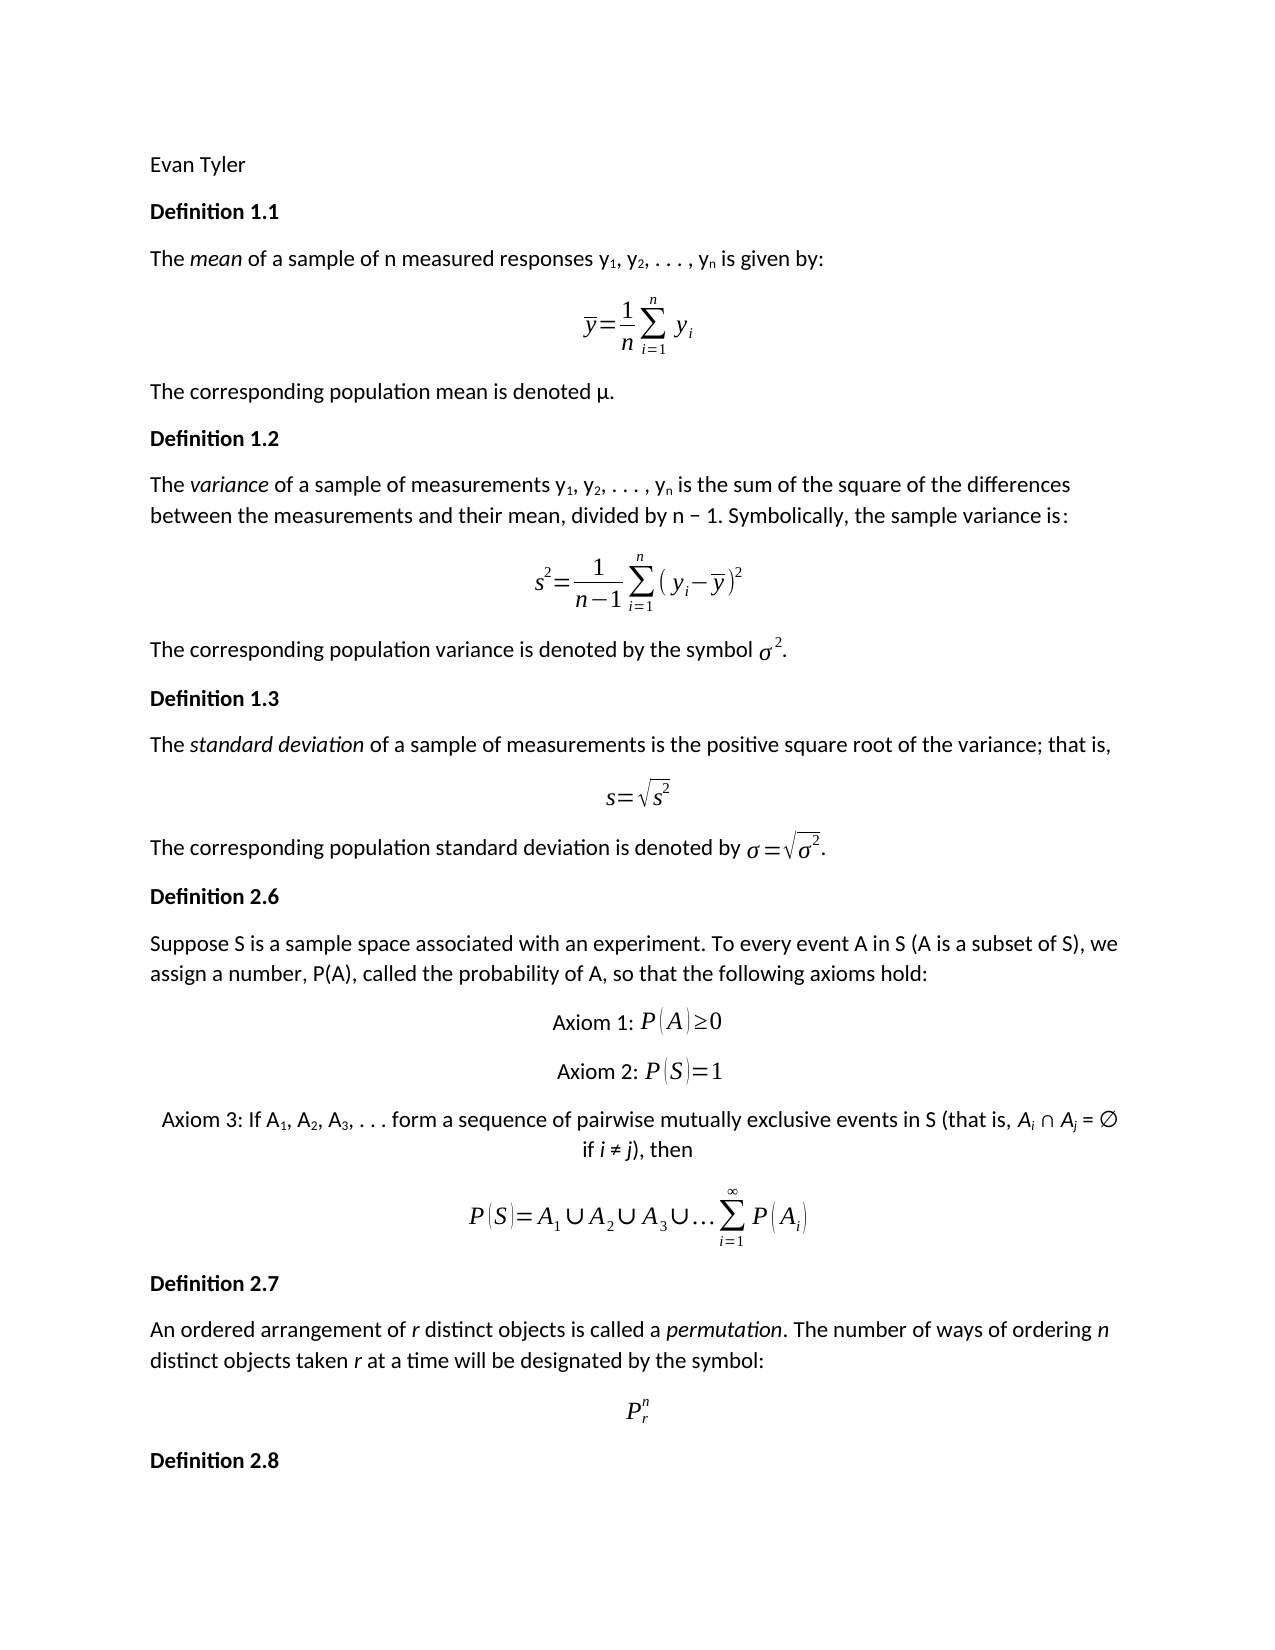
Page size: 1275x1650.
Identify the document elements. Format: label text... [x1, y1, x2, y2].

text Definition 2.7 [150, 1269, 1125, 1297]
text An ordered arrangement of r distinct objects is called a permutation. The number of ways of ordering n distinct objects taken r at a time will be designated by the symbol: [150, 1316, 1125, 1374]
text Definition 1.3 [150, 684, 1125, 712]
text The corresponding population variance is denoted by the symbol . [150, 634, 1125, 665]
text Definition 2.8 [150, 1446, 1125, 1474]
text Axiom 3: If A1, A2, A3, . . . form a sequence of pairwise mutually exclusive events in S (that is, Ai ∩ Aj = ∅ if i ≠ j), then [150, 1105, 1125, 1164]
text The mean of a sample of n measured responses y1, y2, . . . , yn is given by: [150, 244, 1125, 272]
text Suppose S is a sample space associated with an experiment. To every event A in S (A is a subset of S), we assign a number, P(A), called the probability of A, so that the following axioms hold: [150, 929, 1125, 988]
text Definition 1.1 [150, 197, 1125, 225]
text The corresponding population standard deviation is denoted by . [150, 830, 1125, 864]
text The variance of a sample of measurements y1, y2, . . . , yn is the sum of the square of the differences between the measurements and their mean, divided by n − 1. Symbolically, the sample variance is: [150, 471, 1125, 529]
text Axiom 1: [150, 1006, 1125, 1037]
text Evan Tyler [150, 150, 1125, 178]
text Definition 2.6 [150, 882, 1125, 911]
text The standard deviation of a sample of measurements is the positive square root of the variance; that is, [150, 731, 1125, 759]
text The corresponding population mean is denoted μ. [150, 377, 1125, 405]
text Definition 1.2 [150, 424, 1125, 452]
text Axiom 2: [150, 1056, 1125, 1087]
